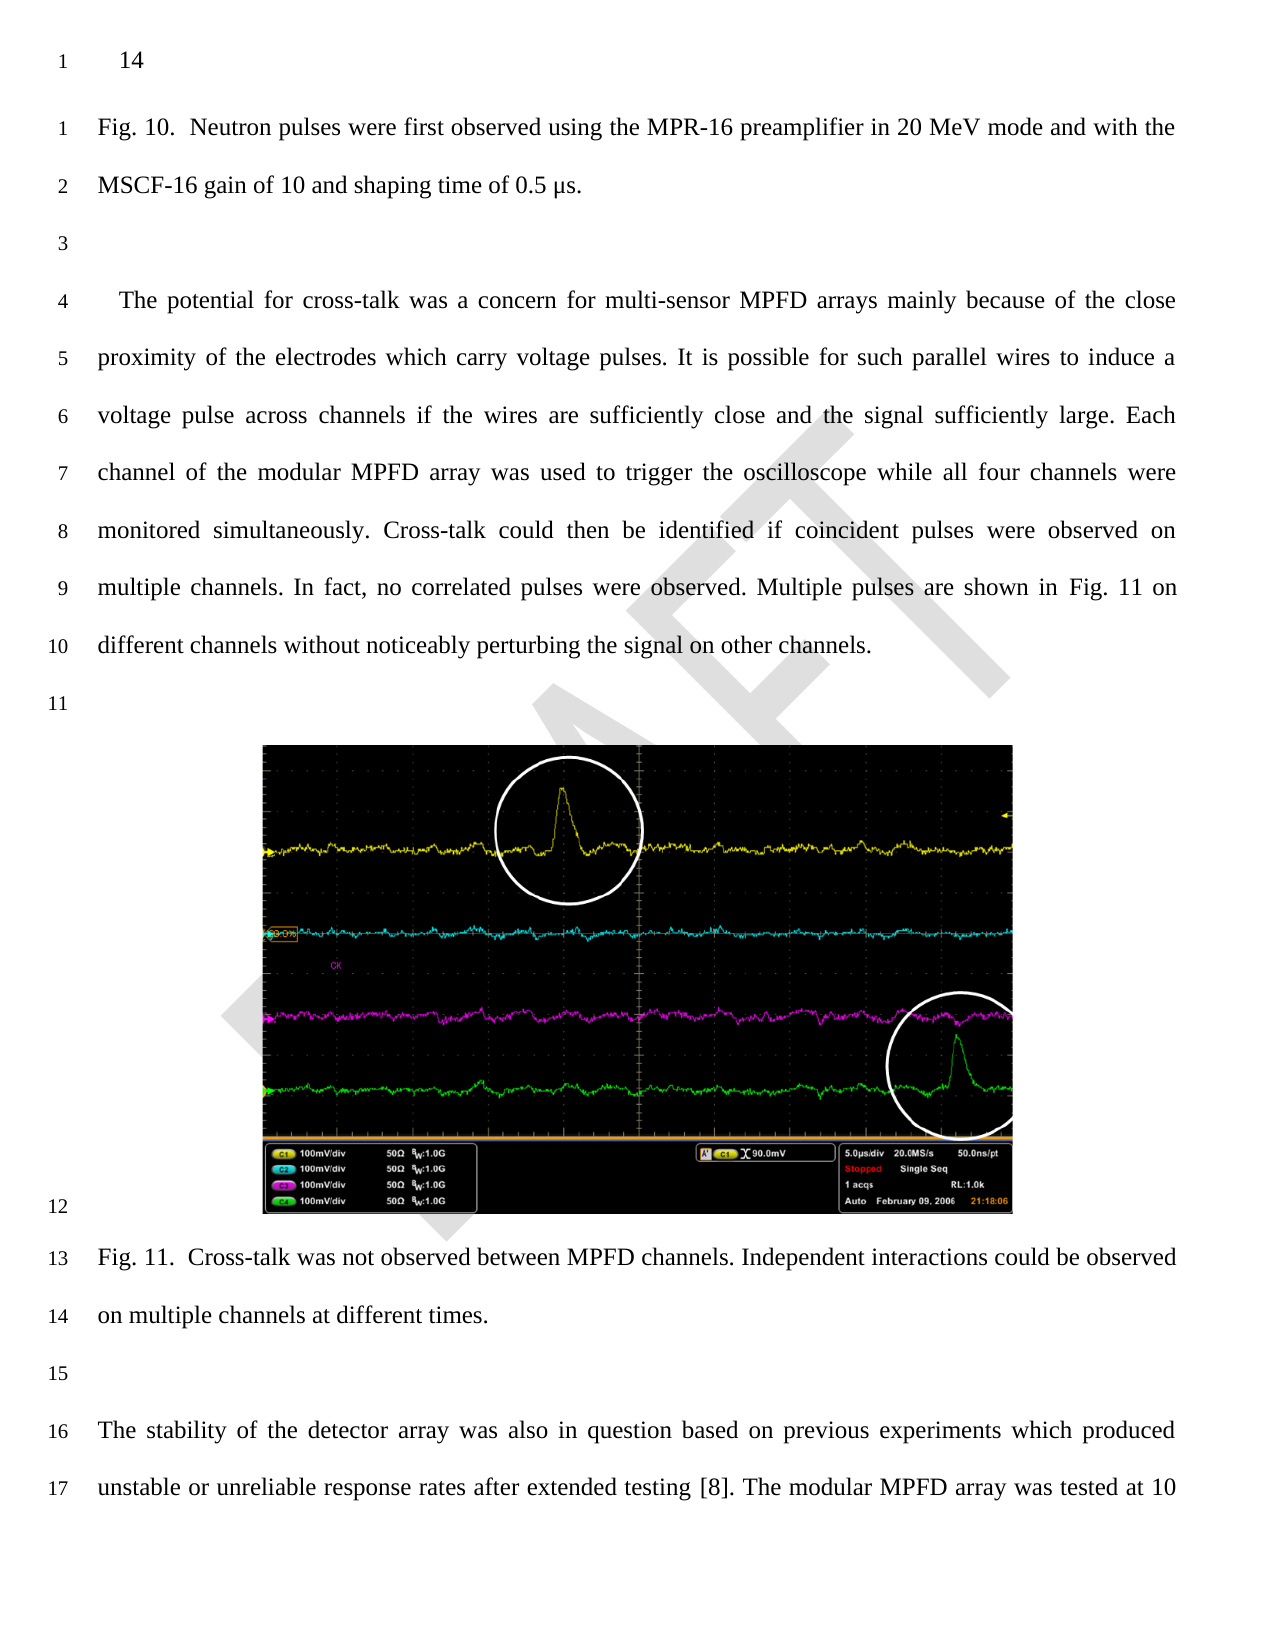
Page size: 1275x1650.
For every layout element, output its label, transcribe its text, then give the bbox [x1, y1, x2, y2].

text Fig. 11. Cross-talk was not observed between MPFD channels. Independent interactions could be observed on multiple channels at different times. [97, 1242, 1177, 1329]
picture [262, 745, 1013, 1214]
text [97, 1415, 1177, 1501]
text The potential for cross-talk was a concern for multi-sensor MPFD arrays mainly because of the close proximity of the electrodes which carry voltage pulses. It is possible for such parallel wires to induce a voltage pulse across channels if the wires are sufficiently close and the signal sufficiently large. Each channel of the modular MPFD array was used to trigger the oscilloscope while all four channels were monitored simultaneously. Cross-talk could then be identified if coincident pulses were observed on multiple channels. In fact, no correlated pulses were observed. Multiple pulses are shown in Fig. 11 on different channels without noticeably perturbing the signal on other channels. [97, 285, 1177, 659]
text Fig. 10. Neutron pulses were first observed using the MPR-16 preamplifier in 20 MeV mode and with the MSCF-16 gain of 10 and shaping time of 0.5 μs. [97, 112, 1177, 199]
